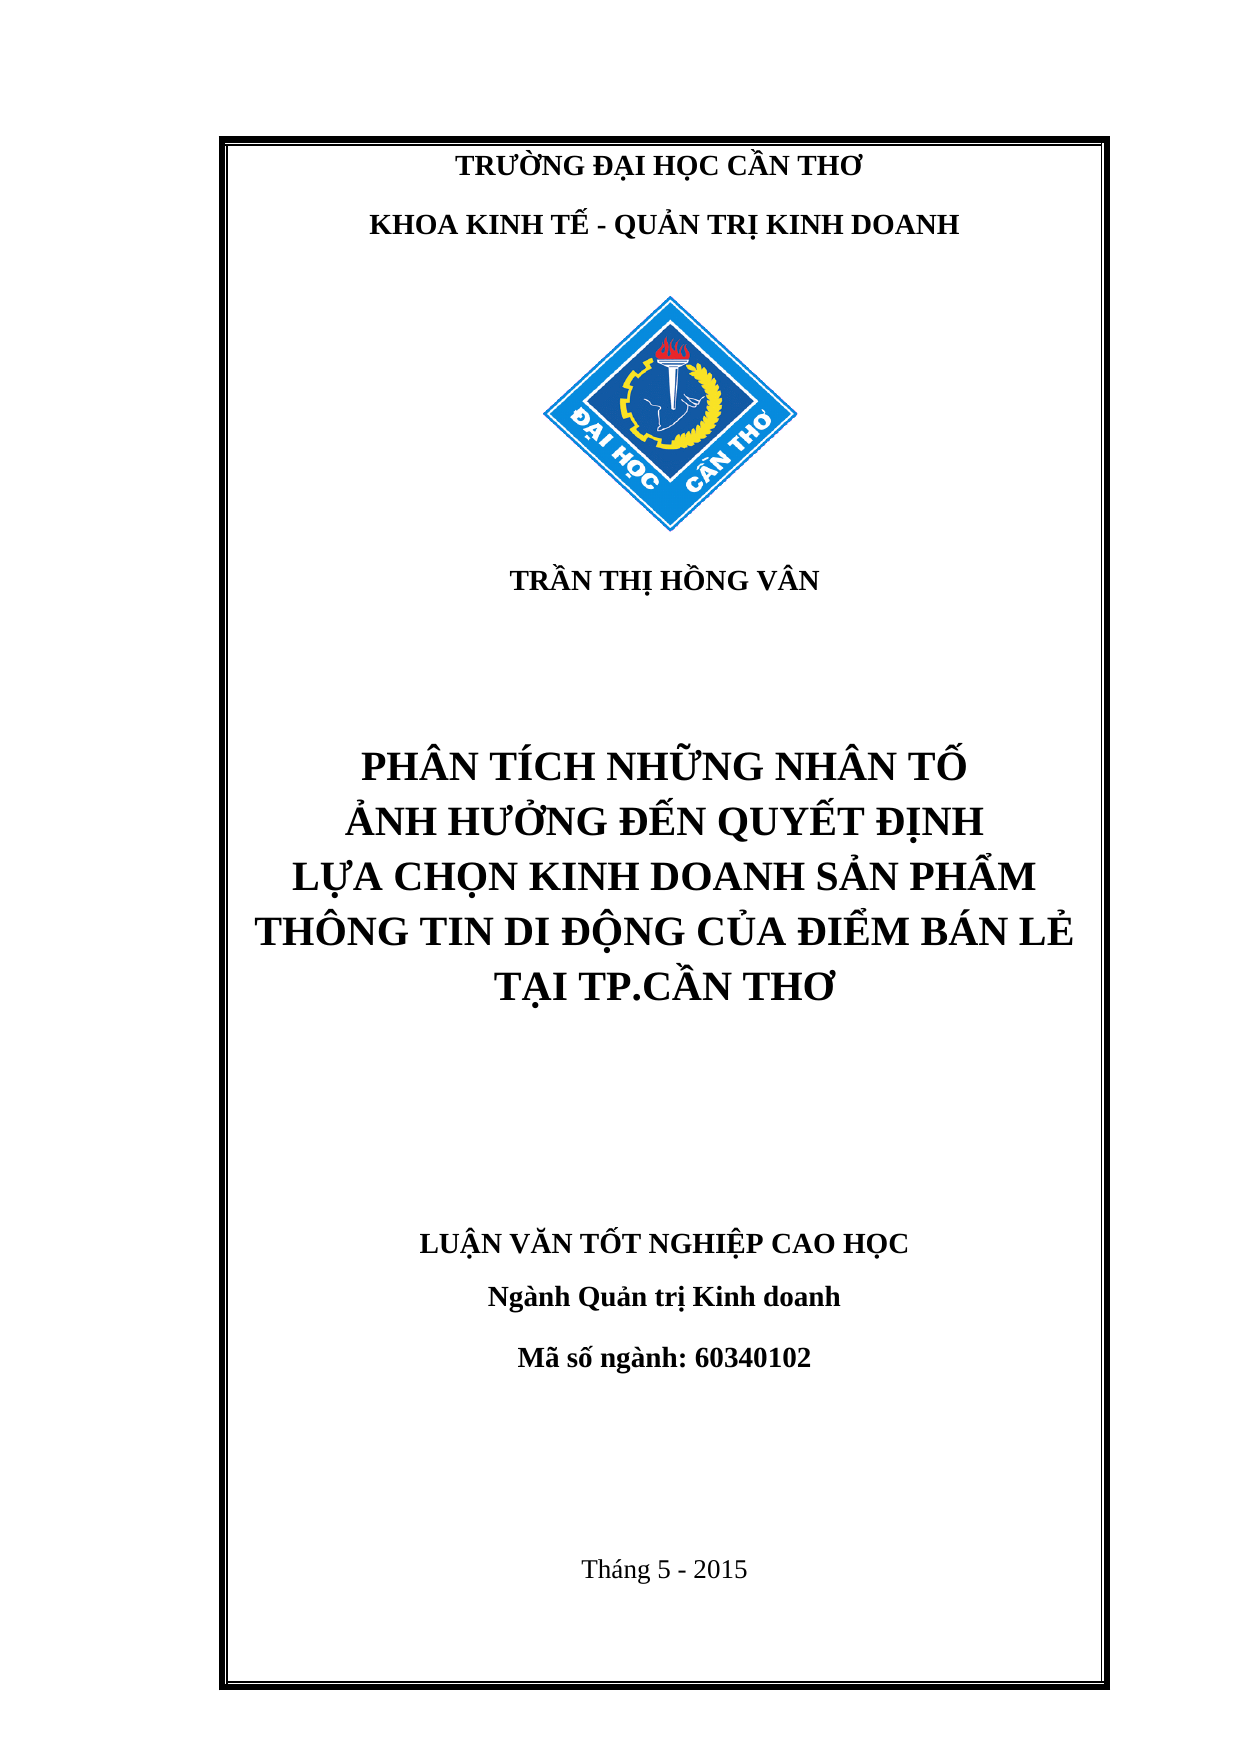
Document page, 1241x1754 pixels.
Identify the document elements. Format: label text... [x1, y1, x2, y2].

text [236, 1553, 1092, 1584]
text LỰA CHỌN KINH DOANH SẢN PHẨM THÔNG TIN DI ĐỘNG CỦA ĐIỂM BÁN LẺ TẠI TP.CẦN THƠ [236, 852, 1092, 1010]
subtitle LUẬN VĂN TỐT NGHIỆP CAO HỌC [236, 1226, 1092, 1260]
picture [542, 295, 798, 532]
text Mã số ngành: 60340102 [236, 1340, 1092, 1373]
text Ngành Quản trị Kinh doanh [236, 1279, 1092, 1312]
text ẢNH HƯỞNG ĐẾN QUYẾT ĐỊNH [236, 797, 1092, 844]
text TRƯỜNG ĐẠI HỌC CẦN THƠ [228, 148, 1092, 181]
text KHOA KINH TẾ - QUẢN TRỊ KINH DOANH [236, 207, 1092, 241]
text PHÂN TÍCH NHỮNG NHÂN TỐ [236, 741, 1092, 789]
text TRẦN THỊ HỒNG VÂN [236, 563, 1092, 597]
